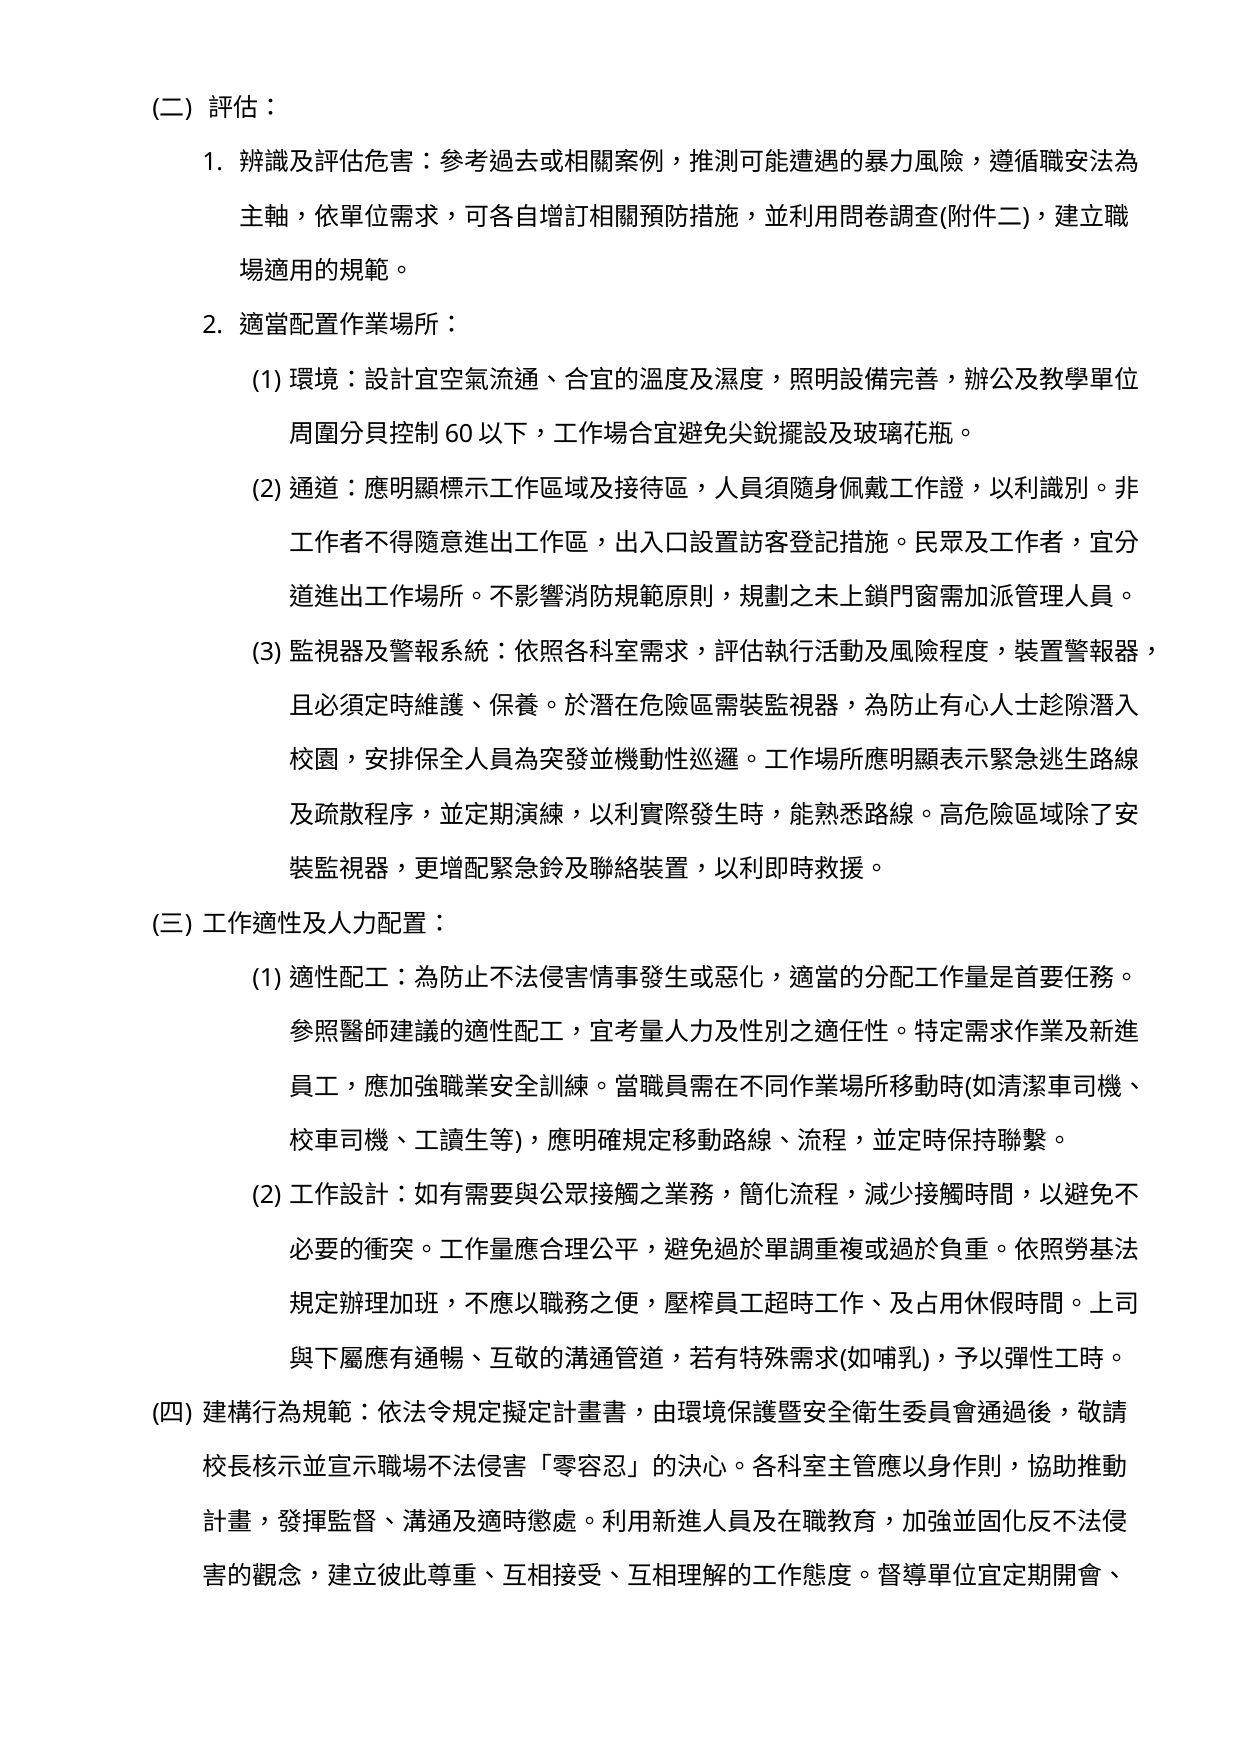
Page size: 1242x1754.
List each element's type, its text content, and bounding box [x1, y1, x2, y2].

list 通道：應明顯標示工作區域及接待區，人員須隨身佩戴工作證，以利識別。非工作者不得隨意進出工作區，出入口設置訪客登記措施。民眾及工作者，宜分道進出工作場所。不影響消防規範原則，規劃之未上鎖門窗需加派管理人員。 [252, 468, 1146, 613]
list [152, 1392, 1146, 1592]
list 適當配置作業場所： [202, 305, 1146, 341]
list 評估： [152, 87, 1146, 124]
list 環境：設計宜空氣流通、合宜的溫度及濕度，照明設備完善，辦公及教學單位周圍分貝控制60以下，工作場合宜避免尖銳擺設及玻璃花瓶。 [252, 359, 1146, 450]
list 工作設計：如有需要與公眾接觸之業務，簡化流程，減少接觸時間，以避免不必要的衝突。工作量應合理公平，避免過於單調重複或過於負重。依照勞基法規定辦理加班，不應以職務之便，壓榨員工超時工作、及占用休假時間。上司與下屬應有通暢、互敬的溝通管道，若有特殊需求(如哺乳)，予以彈性工時。 [252, 1175, 1146, 1374]
list 辨識及評估危害：參考過去或相關案例，推測可能遭遇的暴力風險，遵循職安法為主軸，依單位需求，可各自增訂相關預防措施，並利用問卷調查(附件二)，建立職場適用的規範。 [202, 142, 1146, 287]
list 工作適性及人力配置： [152, 903, 1146, 939]
list 適性配工：為防止不法侵害情事發生或惡化，適當的分配工作量是首要任務。參照醫師建議的適性配工，宜考量人力及性別之適任性。特定需求作業及新進員工，應加強職業安全訓練。當職員需在不同作業場所移動時(如清潔車司機、校車司機、工讀生等)，應明確規定移動路線、流程，並定時保持聯繫。 [252, 957, 1146, 1157]
list 監視器及警報系統：依照各科室需求，評估執行活動及風險程度，裝置警報器，且必須定時維護、保養。於潛在危險區需裝監視器，為防止有心人士趁隙潛入校園，安排保全人員為突發並機動性巡邏。工作場所應明顯表示緊急逃生路線及疏散程序，並定期演練，以利實際發生時，能熟悉路線。高危險區域除了安裝監視器，更增配緊急鈴及聯絡裝置，以利即時救援。 [252, 631, 1146, 885]
